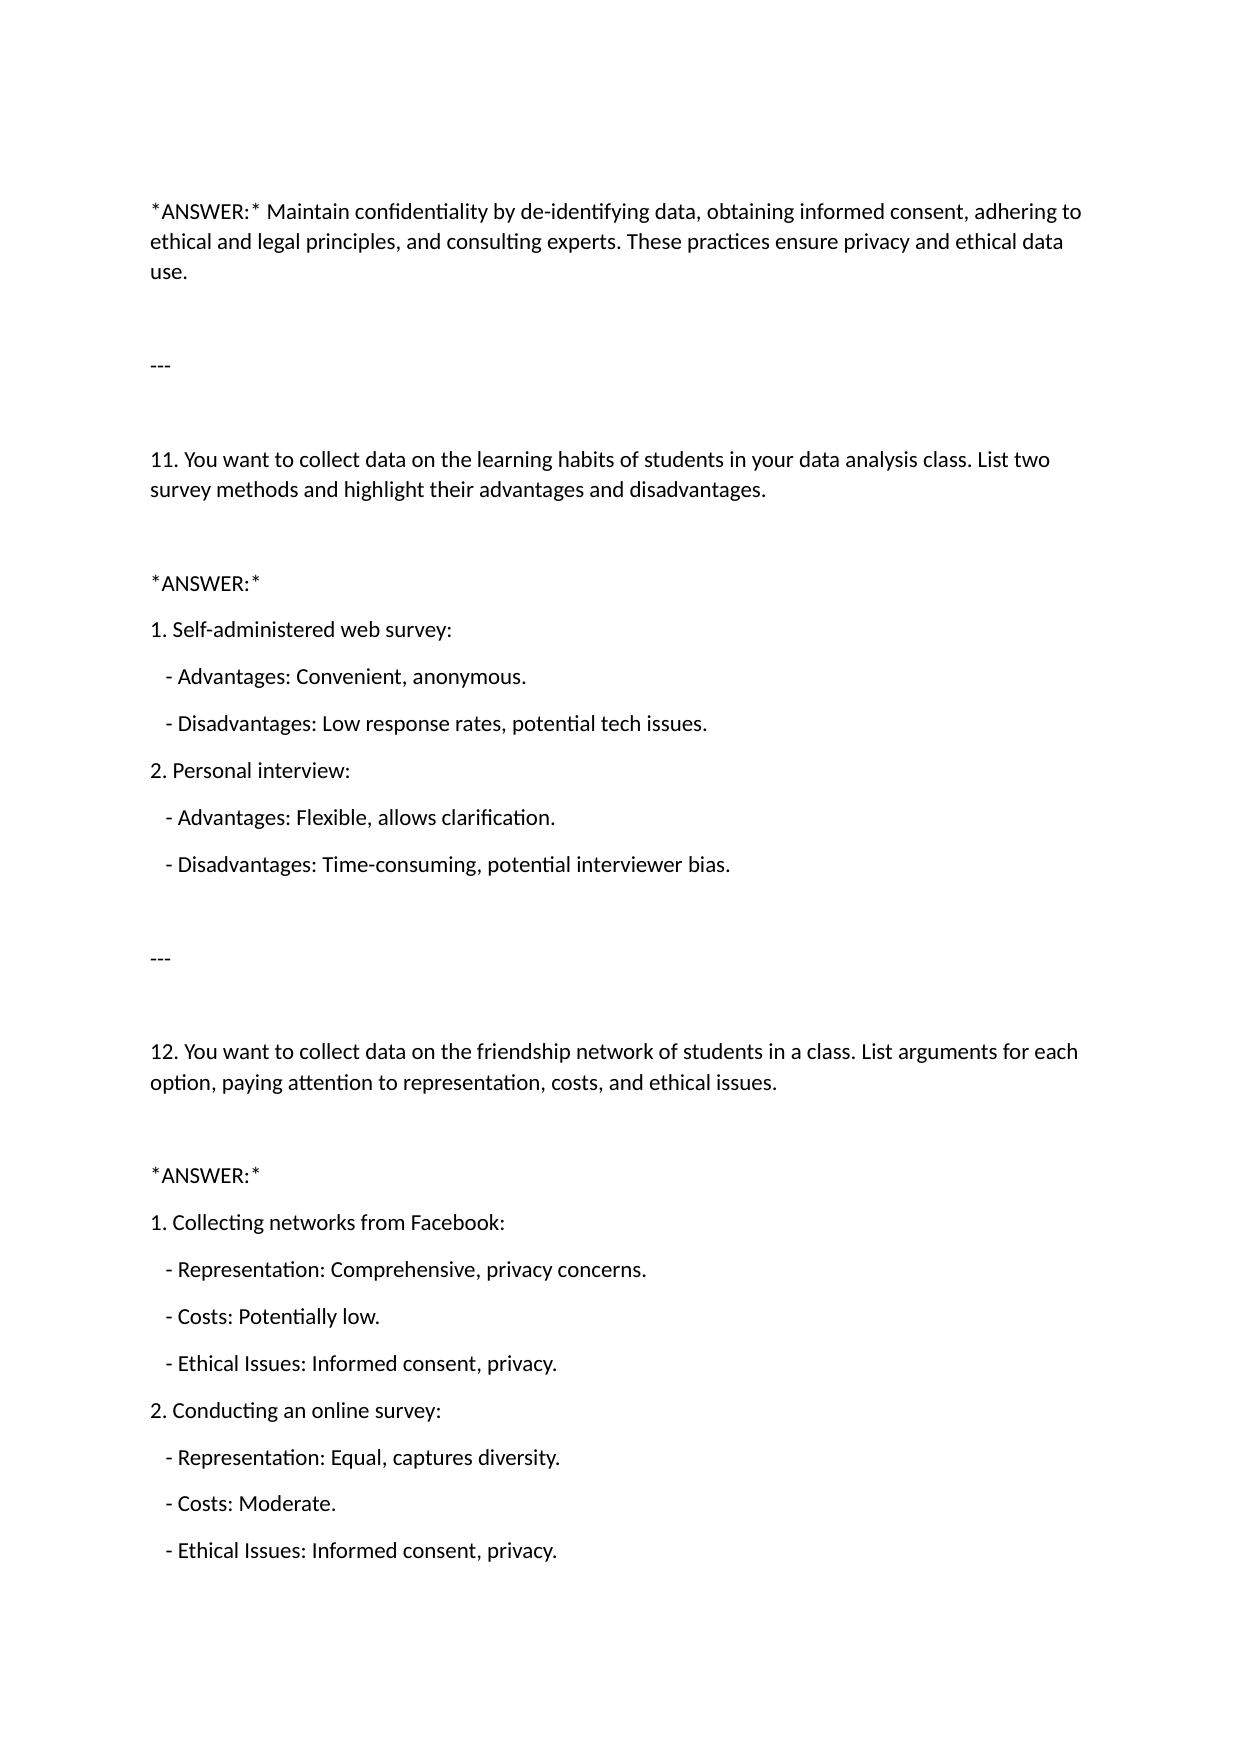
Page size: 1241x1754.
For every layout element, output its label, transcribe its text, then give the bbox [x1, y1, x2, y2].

text --- [150, 351, 1090, 379]
text --- [150, 944, 1090, 972]
text - Representation: Equal, captures diversity. [150, 1443, 1090, 1471]
text - Advantages: Flexible, allows clarification. [150, 803, 1090, 831]
text - Ethical Issues: Informed consent, privacy. [150, 1536, 1090, 1564]
text - Disadvantages: Low response rates, potential tech issues. [150, 709, 1090, 737]
text - Ethical Issues: Informed consent, privacy. [150, 1349, 1090, 1377]
text *ANSWER:* [150, 1161, 1090, 1189]
text - Advantages: Convenient, anonymous. [150, 662, 1090, 691]
text 2. Conducting an online survey: [150, 1396, 1090, 1424]
text - Costs: Potentially low. [150, 1302, 1090, 1330]
text - Costs: Moderate. [150, 1489, 1090, 1518]
text 2. Personal interview: [150, 756, 1090, 784]
text - Representation: Comprehensive, privacy concerns. [150, 1255, 1090, 1283]
text *ANSWER:* Maintain confidentiality by de-identifying data, obtaining informed consent, adhering to ethical and legal principles, and consulting experts. These practices ensure privacy and ethical data use. [150, 197, 1090, 285]
text 12. You want to collect data on the friendship network of students in a class. List arguments for each option, paying attention to representation, costs, and ethical issues. [150, 1037, 1090, 1096]
text 1. Self-administered web survey: [150, 616, 1090, 644]
text 1. Collecting networks from Facebook: [150, 1208, 1090, 1236]
text *ANSWER:* [150, 569, 1090, 597]
text - Disadvantages: Time-consuming, potential interviewer bias. [150, 850, 1090, 878]
text 11. You want to collect data on the learning habits of students in your data analysis class. List two survey methods and highlight their advantages and disadvantages. [150, 445, 1090, 503]
